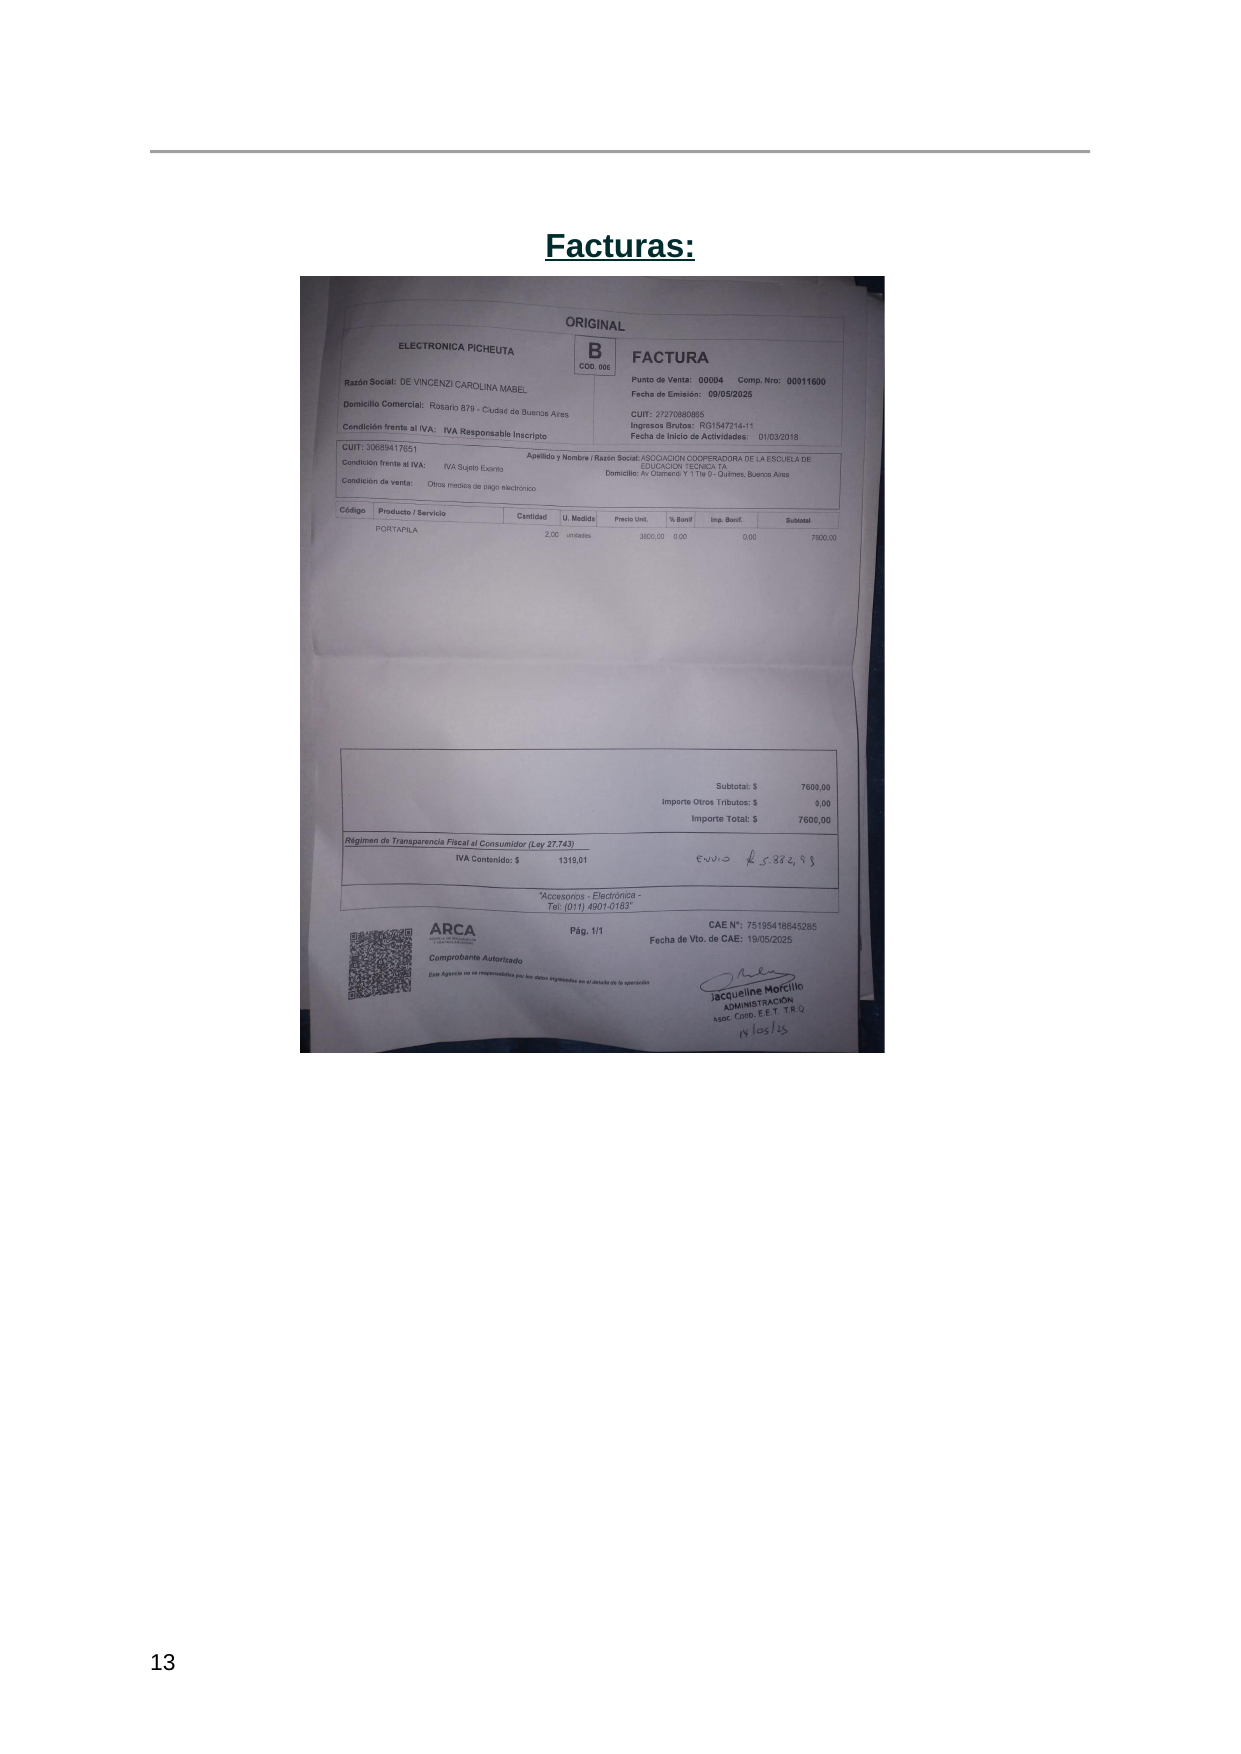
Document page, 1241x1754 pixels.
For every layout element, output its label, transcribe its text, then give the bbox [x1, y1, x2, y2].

subtitle Facturas: [150, 226, 1090, 264]
picture [300, 276, 885, 1053]
